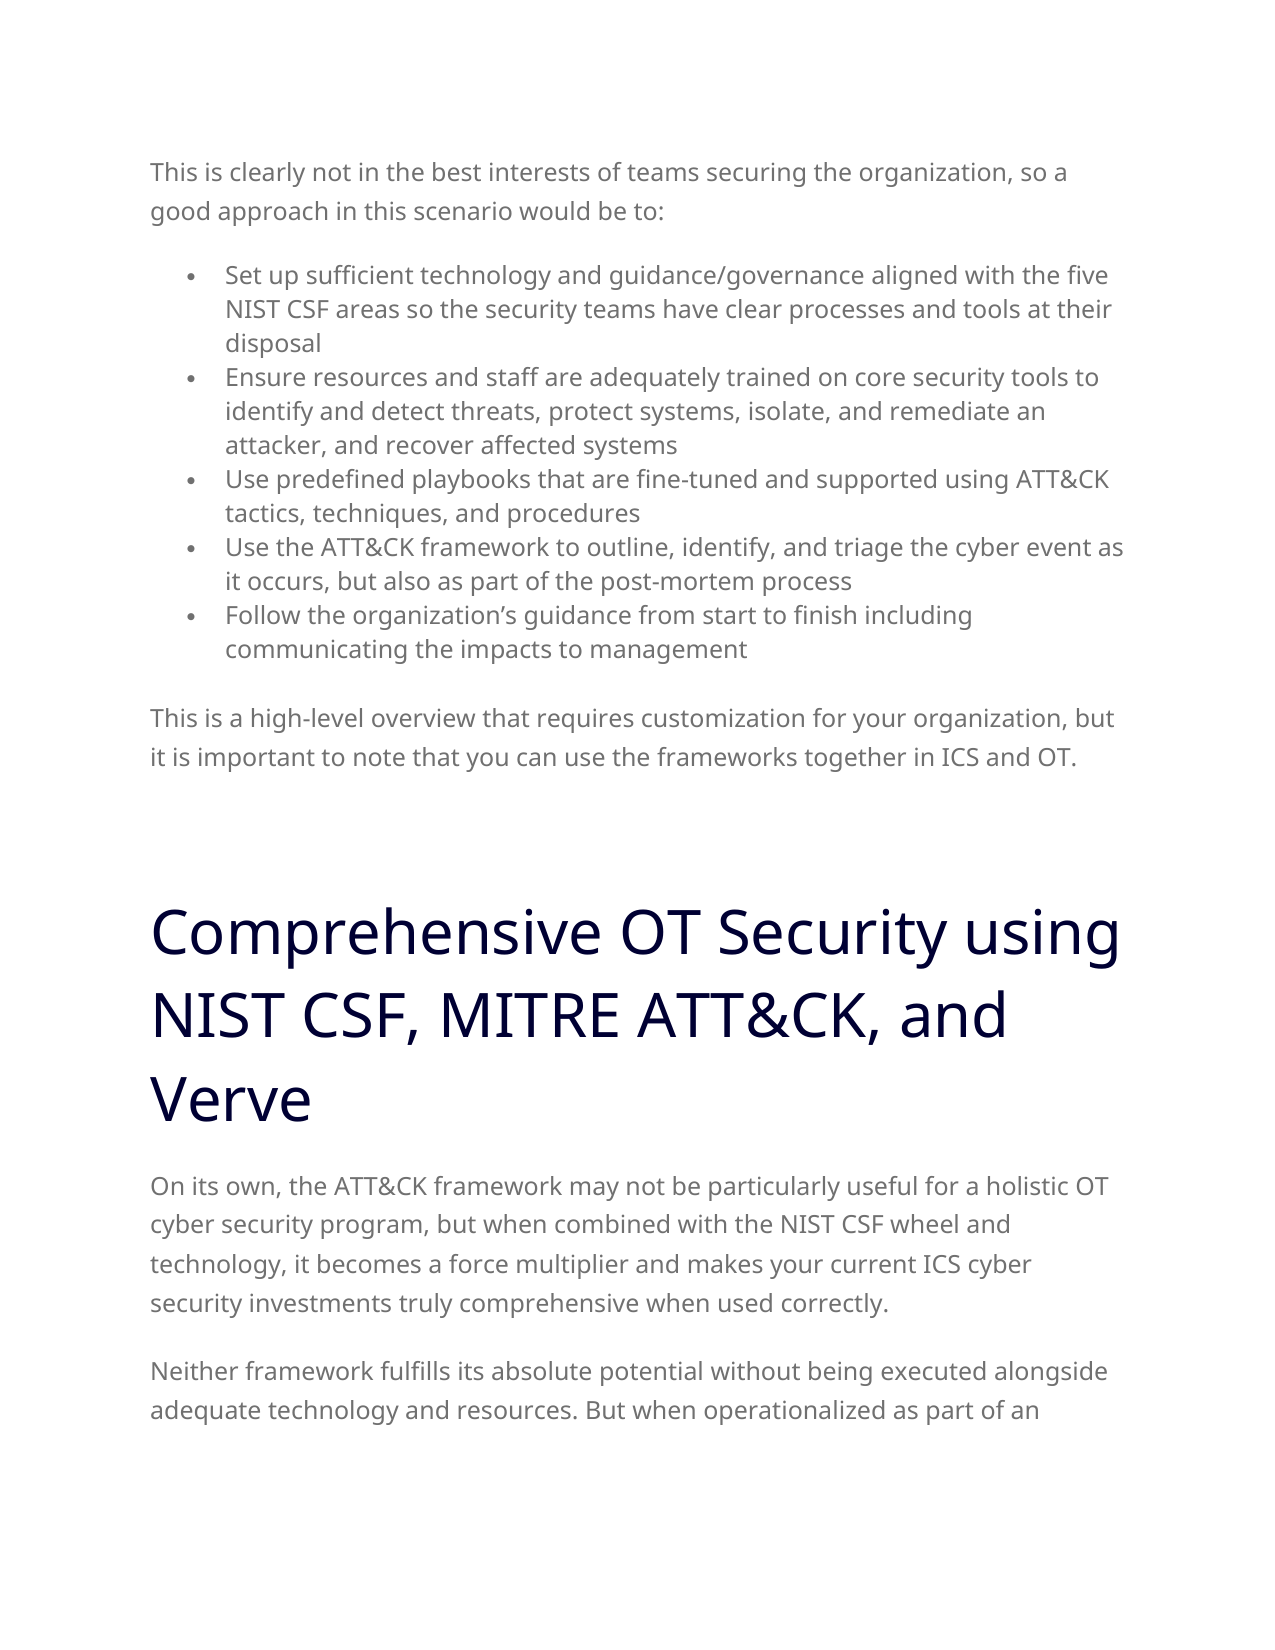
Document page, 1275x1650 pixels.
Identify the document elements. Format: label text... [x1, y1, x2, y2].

text This is clearly not in the best interests of teams securing the organization, so a good approach in this scenario would be to: [150, 150, 1125, 228]
list Use predefined playbooks that are fine-tuned and supported using ATT&CK tactics, techniques, and procedures [187, 462, 1125, 530]
text This is a high-level overview that requires customization for your organization, but it is important to note that you can use the frameworks together in ICS and OT. [150, 695, 1125, 773]
list Set up sufficient technology and guidance/governance aligned with the five NIST CSF areas so the security teams have clear processes and tools at their disposal [187, 257, 1125, 359]
list Use the ATT&CK framework to outline, identify, and triage the cyber event as it occurs, but also as part of the post-mortem process [187, 530, 1125, 598]
list Ensure resources and staff are adequately trained on core security tools to identify and detect threats, protect systems, isolate, and remediate an attacker, and recover affected systems [187, 359, 1125, 462]
text Comprehensive OT Security using NIST CSF, MITRE ATT&CK, and Verve [150, 888, 1125, 1140]
list Follow the organization’s guidance from start to finish including communicating the impacts to management [187, 598, 1125, 666]
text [150, 1348, 1125, 1427]
text On its own, the ATT&CK framework may not be particularly useful for a holistic OT cyber security program, but when combined with the NIST CSF wheel and technology, it becomes a force multiplier and makes your current ICS cyber security investments truly comprehensive when used correctly. [150, 1163, 1125, 1319]
